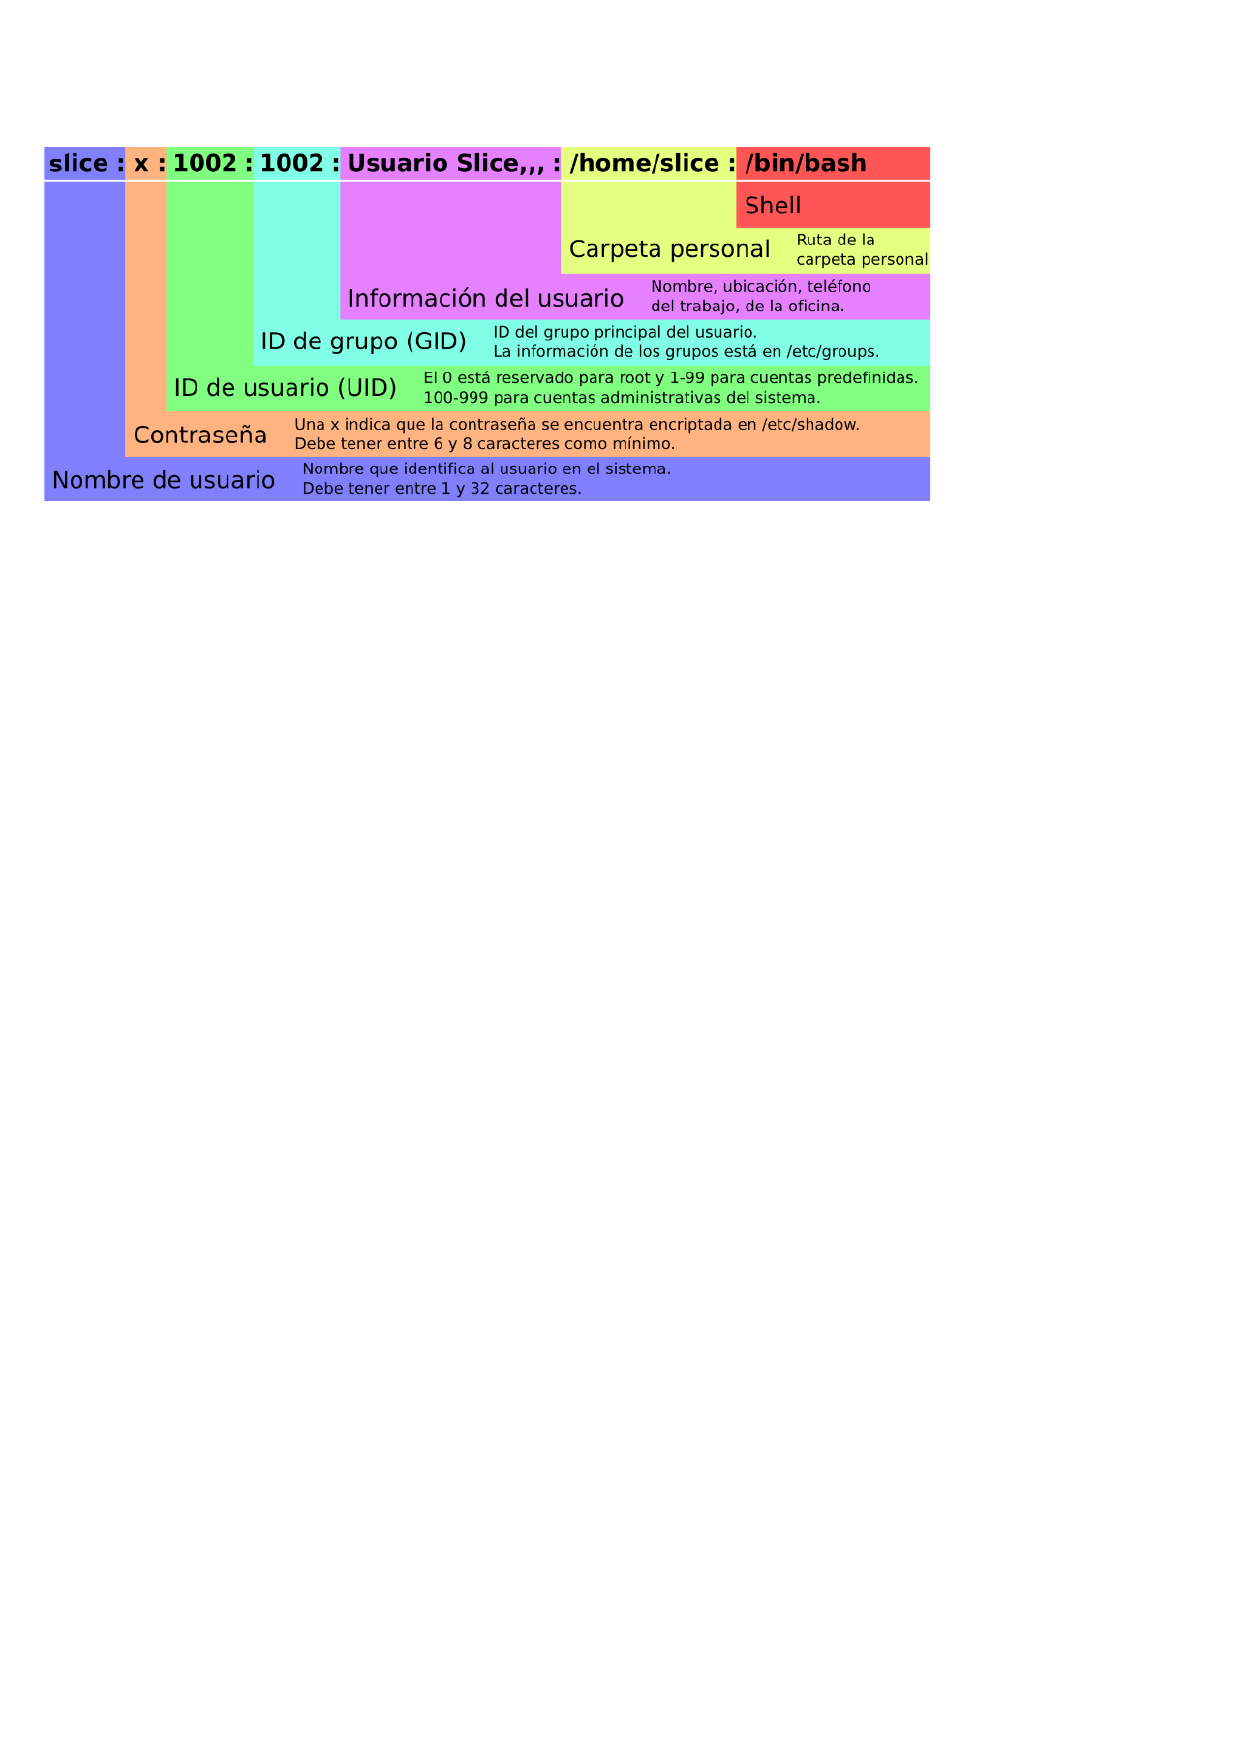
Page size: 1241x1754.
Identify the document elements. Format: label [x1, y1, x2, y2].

picture [44, 147, 931, 501]
